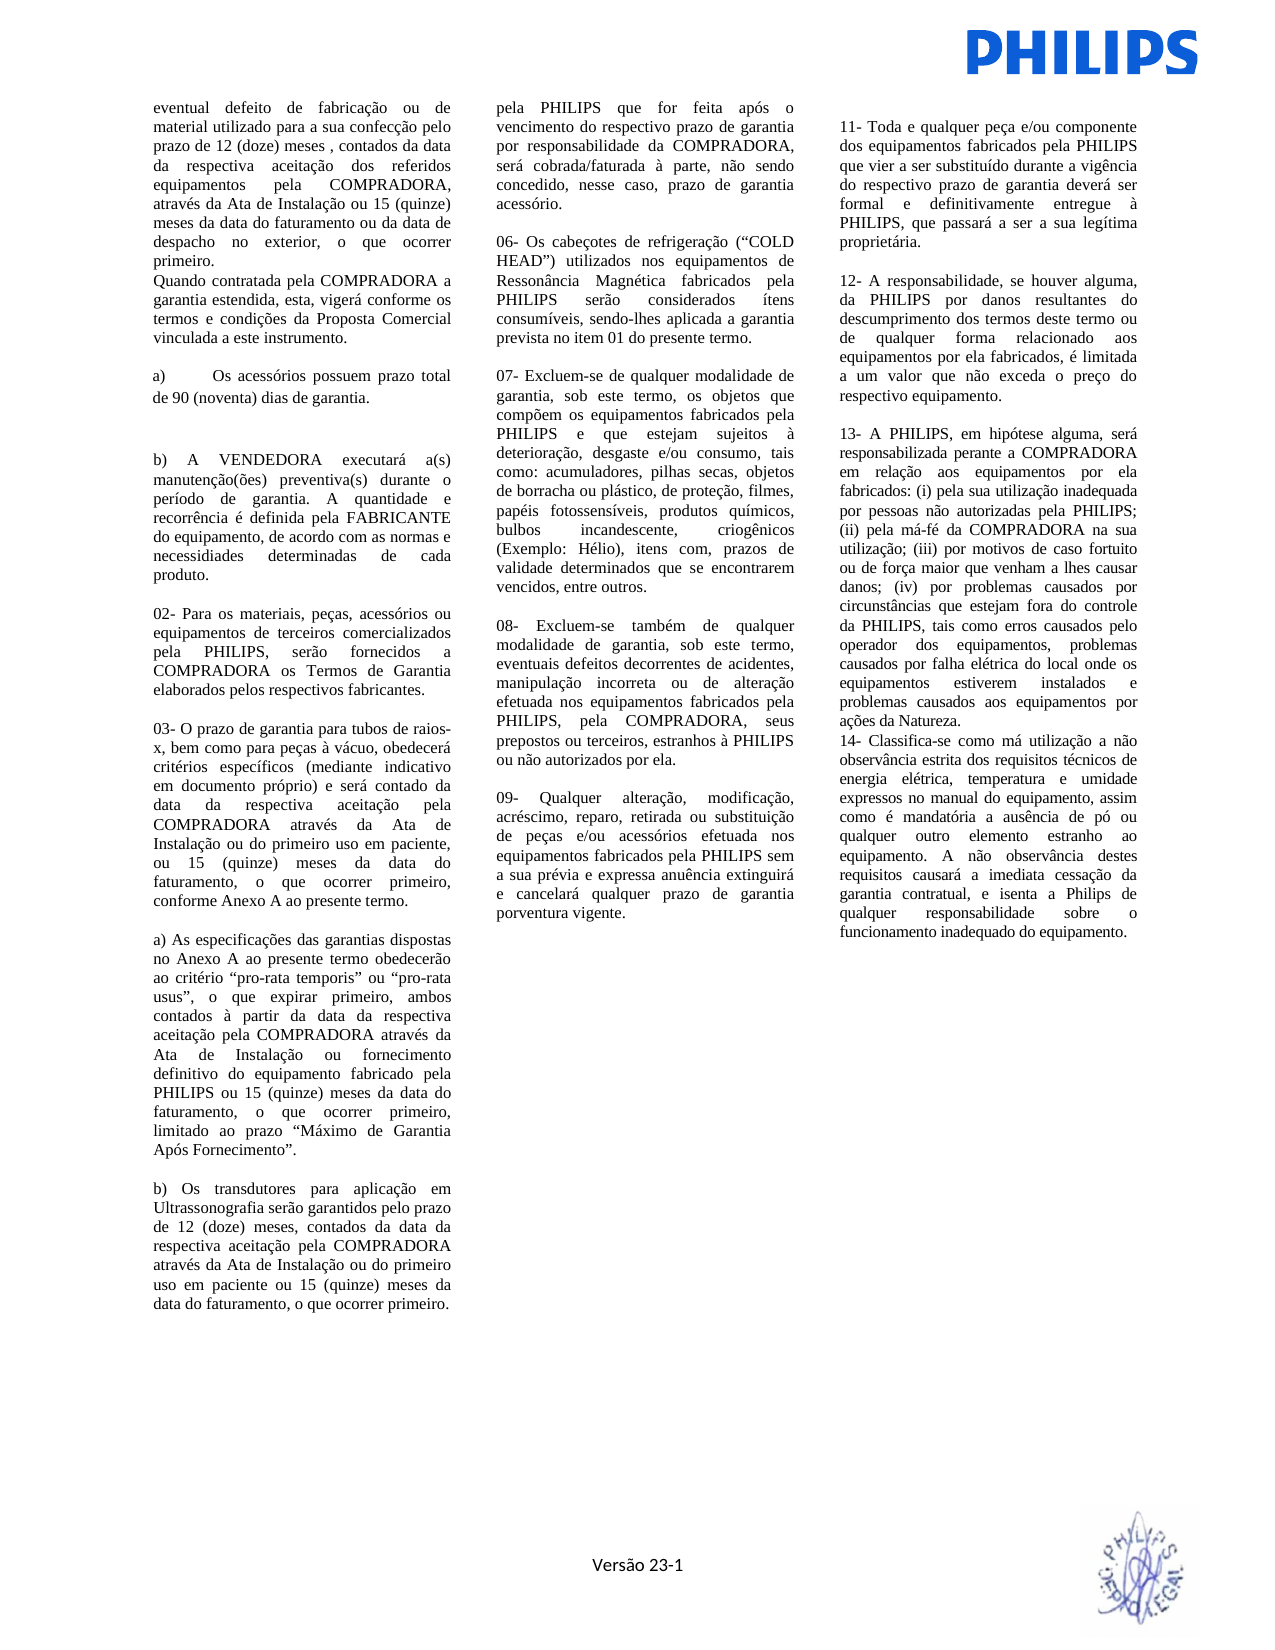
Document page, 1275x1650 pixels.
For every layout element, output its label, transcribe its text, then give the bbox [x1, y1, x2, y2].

picture [1082, 1506, 1199, 1637]
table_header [466, 98, 809, 1313]
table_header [809, 98, 1152, 1313]
